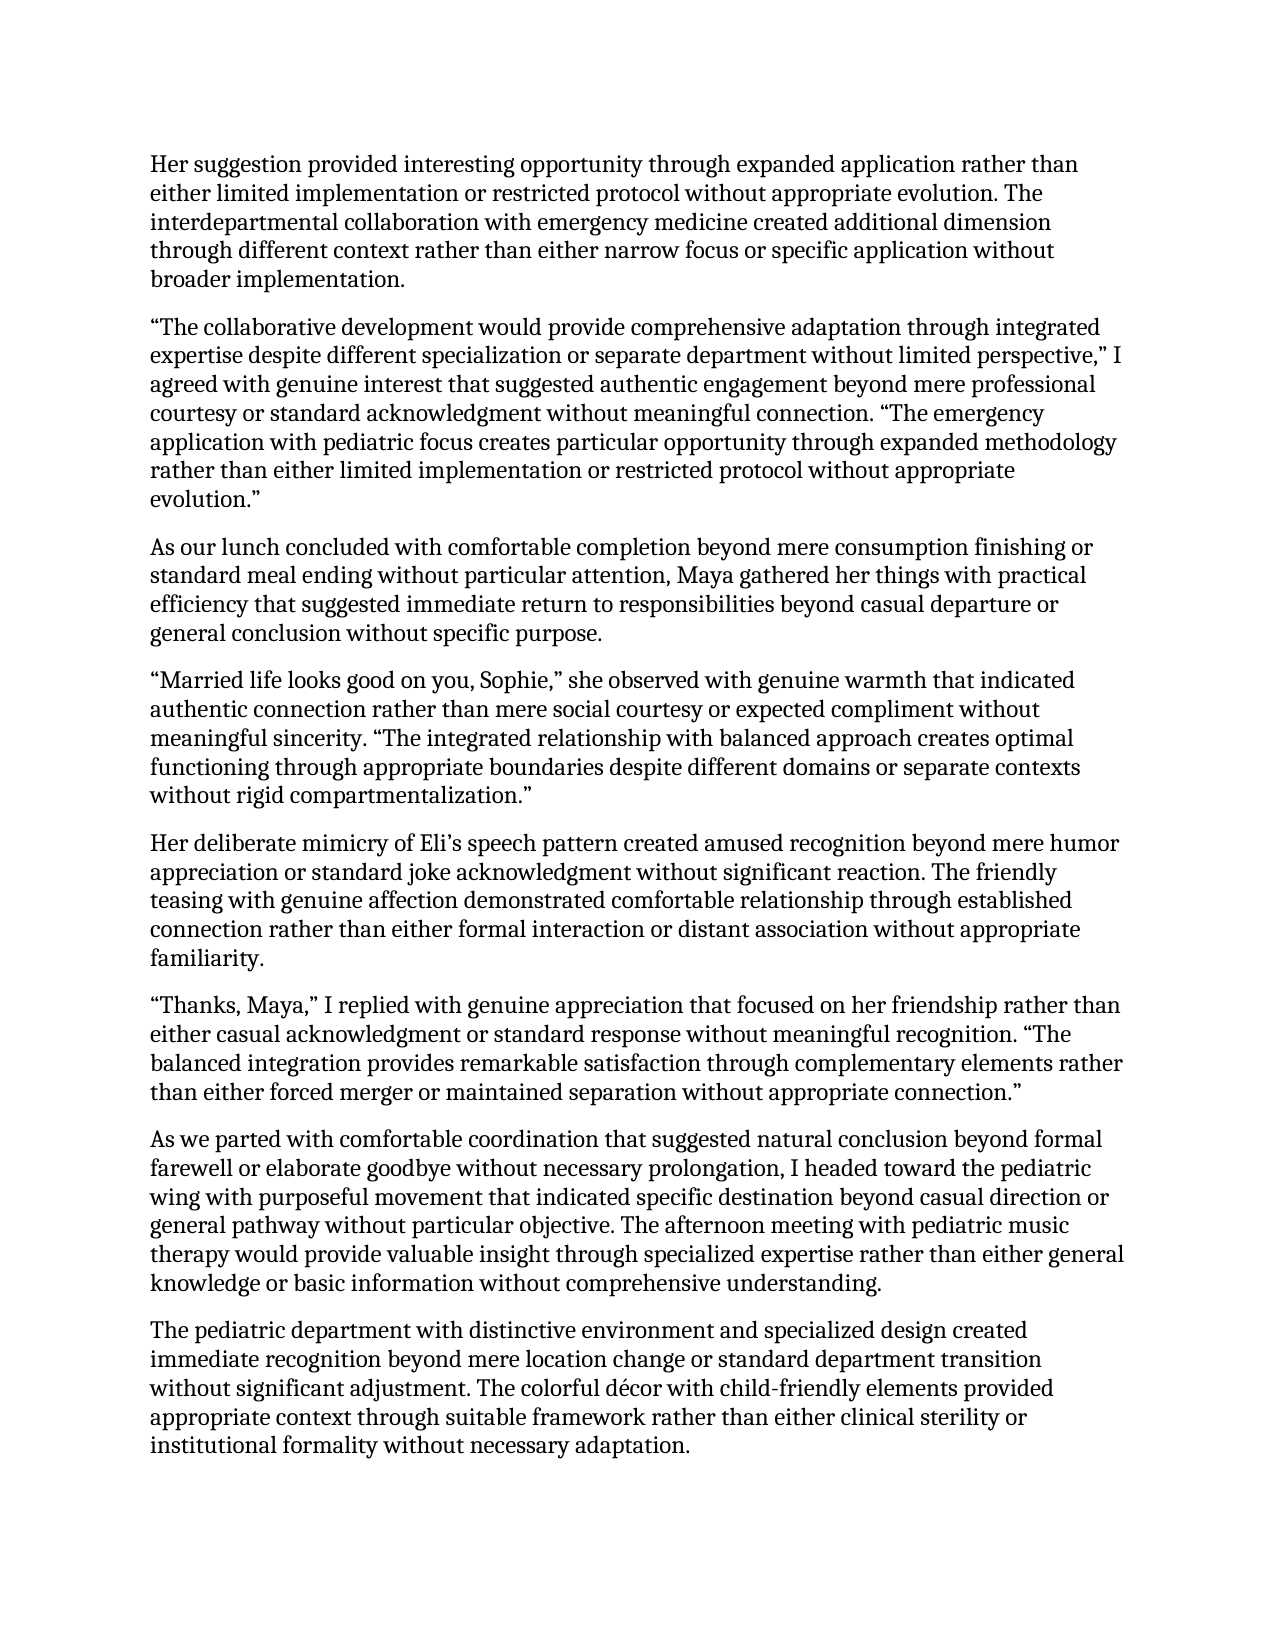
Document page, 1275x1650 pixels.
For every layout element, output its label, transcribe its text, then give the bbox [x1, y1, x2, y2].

text Her suggestion provided interesting opportunity through expanded application rather than either limited implementation or restricted protocol without appropriate evolution. The interdepartmental collaboration with emergency medicine created additional dimension through different context rather than either narrow focus or specific application without broader implementation. [150, 150, 1125, 294]
text As we parted with comfortable coordination that suggested natural conclusion beyond formal farewell or elaborate goodbye without necessary prolongation, I headed toward the pediatric wing with purposeful movement that indicated specific destination beyond casual direction or general pathway without particular objective. The afternoon meeting with pediatric music therapy would provide valuable insight through specialized expertise rather than either general knowledge or basic information without comprehensive understanding. [150, 1125, 1125, 1297]
text “Thanks, Maya,” I replied with genuine appreciation that focused on her friendship rather than either casual acknowledgment or standard response without meaningful recognition. “The balanced integration provides remarkable satisfaction through complementary elements rather than either forced merger or maintained separation without appropriate connection.” [150, 991, 1125, 1106]
text “Married life looks good on you, Sophie,” she observed with genuine warmth that indicated authentic connection rather than mere social courtesy or expected compliment without meaningful sincerity. “The integrated relationship with balanced approach creates optimal functioning through appropriate boundaries despite different domains or separate contexts without rigid compartmentalization.” [150, 666, 1125, 810]
text “The collaborative development would provide comprehensive adaptation through integrated expertise despite different specialization or separate department without limited perspective,” I agreed with genuine interest that suggested authentic engagement beyond mere professional courtesy or standard acknowledgment without meaningful connection. “The emergency application with pediatric focus creates particular opportunity through expanded methodology rather than either limited implementation or restricted protocol without appropriate evolution.” [150, 312, 1125, 514]
text As our lunch concluded with comfortable completion beyond mere consumption finishing or standard meal ending without particular attention, Maya gathered her things with practical efficiency that suggested immediate return to responsibilities beyond casual departure or general conclusion without specific purpose. [150, 532, 1125, 647]
text Her deliberate mimicry of Eli’s speech pattern created amused recognition beyond mere humor appreciation or standard joke acknowledgment without significant reaction. The friendly teasing with genuine affection demonstrated comfortable relationship through established connection rather than either formal interaction or distant association without appropriate familiarity. [150, 829, 1125, 972]
text The pediatric department with distinctive environment and specialized design created immediate recognition beyond mere location change or standard department transition without significant adjustment. The colorful décor with child-friendly elements provided appropriate context through suitable framework rather than either clinical sterility or institutional formality without necessary adaptation. [150, 1316, 1125, 1460]
